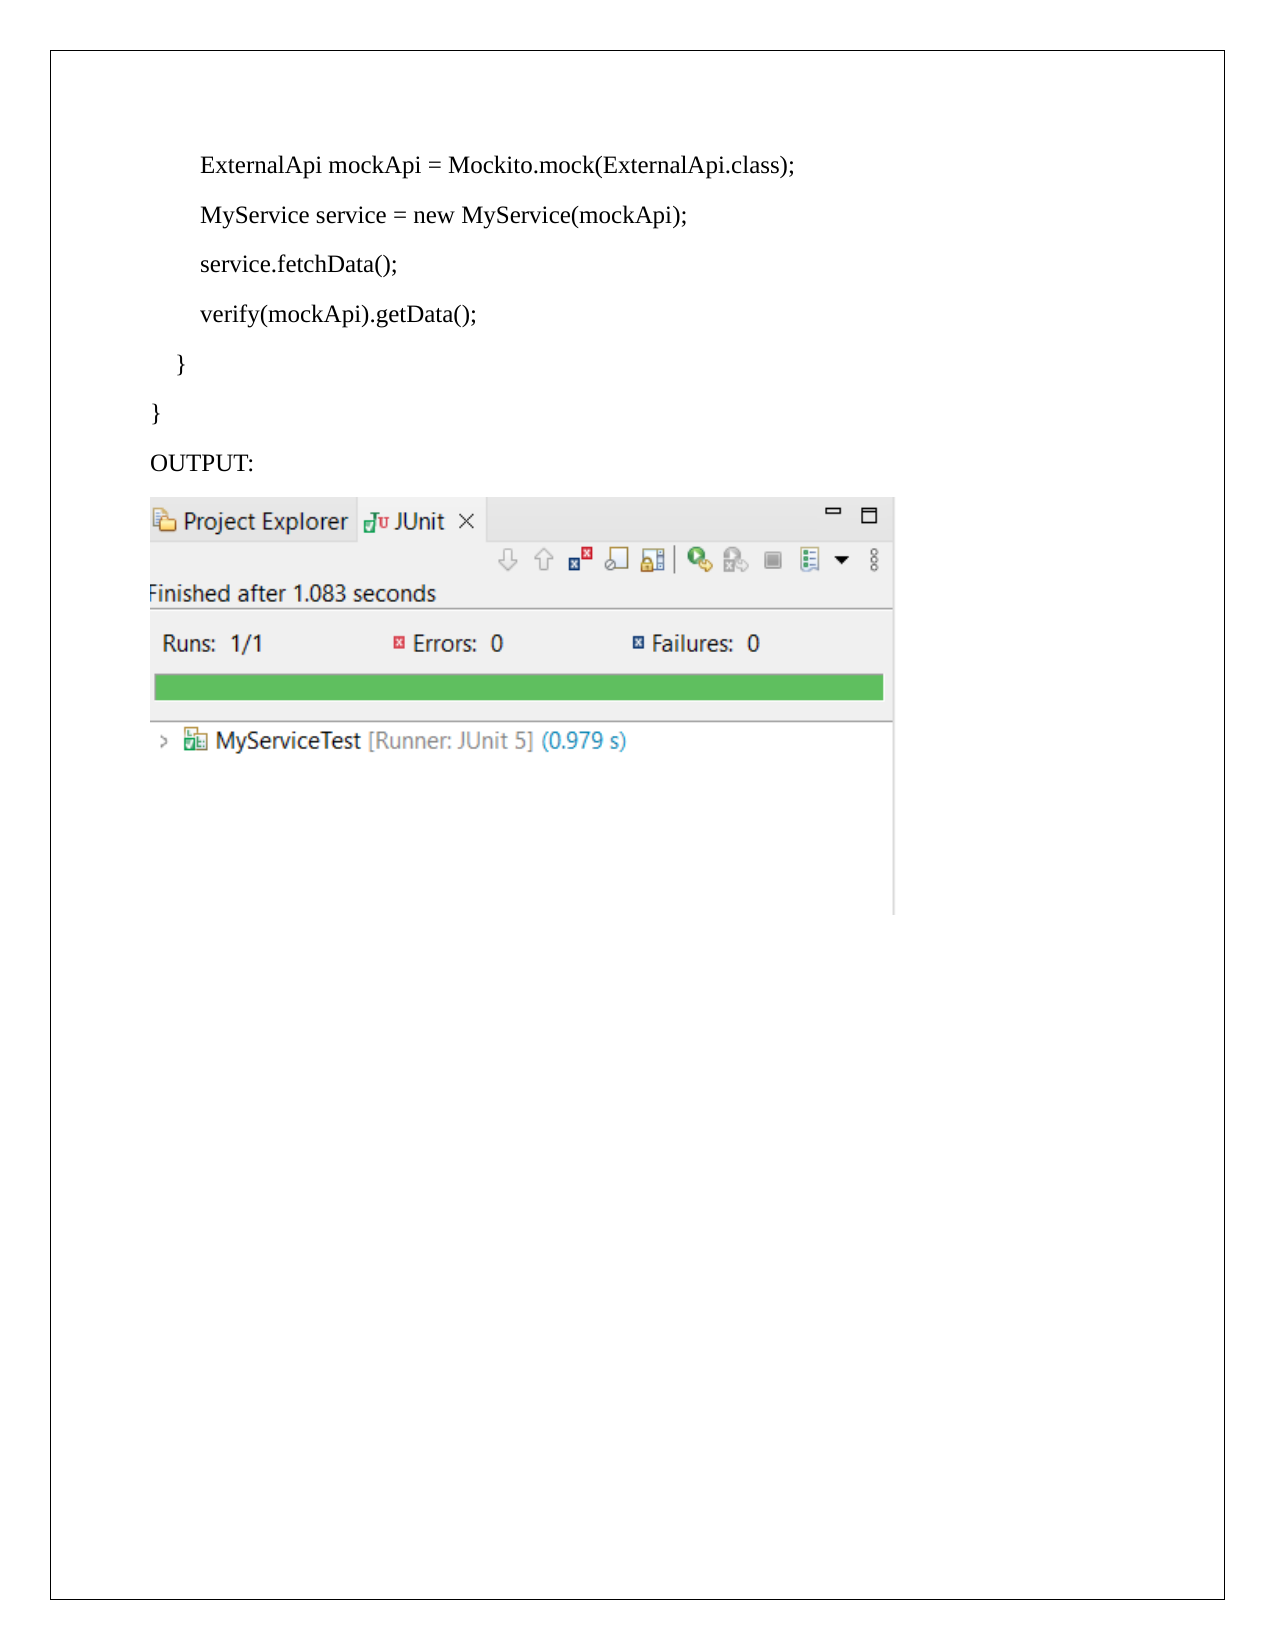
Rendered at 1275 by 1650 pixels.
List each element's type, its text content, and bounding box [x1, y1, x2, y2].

picture [150, 497, 896, 915]
text service.fetchData(); [150, 249, 1125, 278]
text } [150, 349, 1125, 377]
text ExternalApi mockApi = Mockito.mock(ExternalApi.class); [150, 150, 1125, 179]
text } [150, 398, 1125, 427]
text verify(mockApi).getData(); [150, 299, 1125, 328]
text OUTPUT: [150, 448, 1125, 477]
text MyService service = new MyService(mockApi); [150, 200, 1125, 228]
